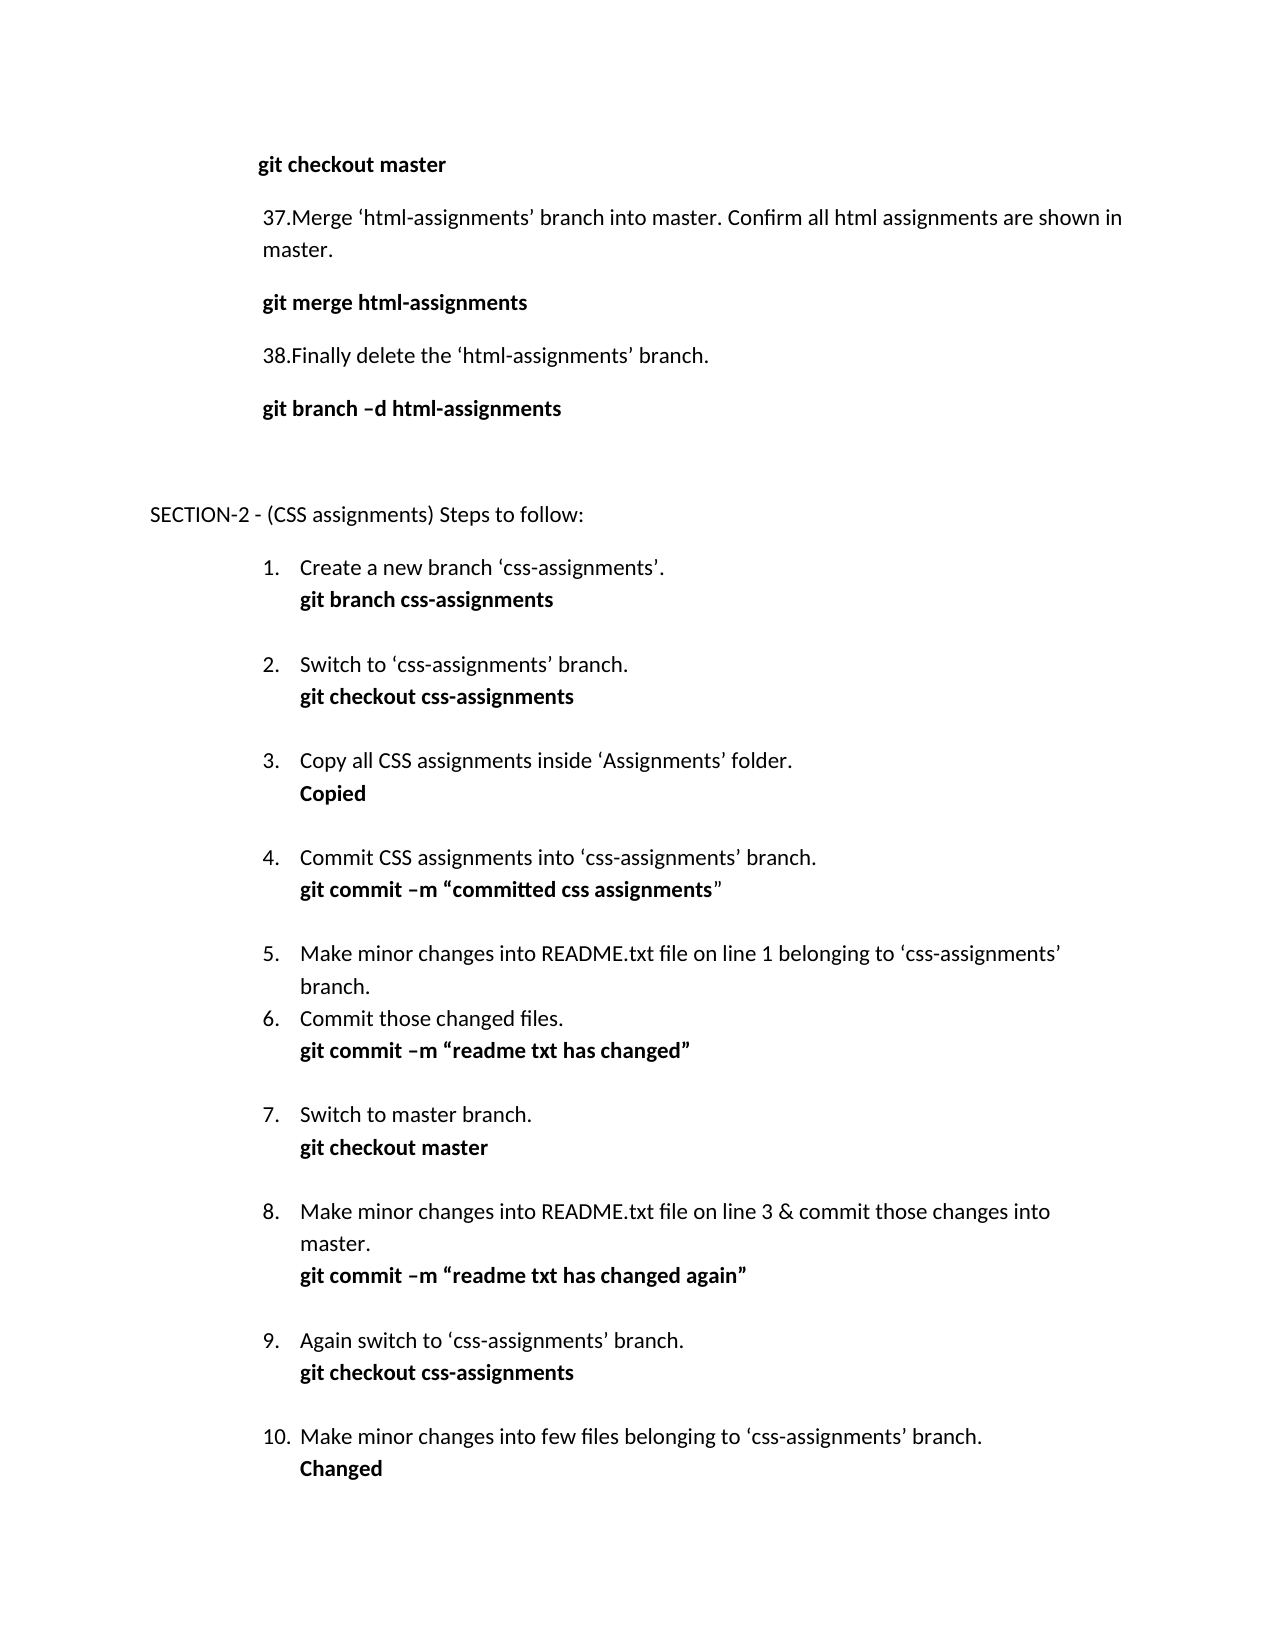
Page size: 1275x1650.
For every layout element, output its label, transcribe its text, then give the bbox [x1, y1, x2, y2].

list Commit those changed files. [262, 1004, 1125, 1032]
list Make minor changes into few files belonging to ‘css-assignments’ branch. [262, 1422, 1125, 1450]
text git branch –d html-assignments [262, 394, 1125, 422]
list git branch css-assignments [300, 586, 1125, 613]
text git checkout master [150, 150, 1125, 178]
list Make minor changes into README.txt file on line 1 belonging to ‘css-assignments’ branch. [262, 939, 1125, 1000]
list git checkout master [300, 1133, 1125, 1161]
list Make minor changes into README.txt file on line 3 & commit those changes into master. [262, 1197, 1125, 1257]
list git commit –m “committed css assignments” [300, 875, 1125, 903]
list Changed [300, 1454, 1125, 1483]
list Switch to master branch. [262, 1101, 1125, 1128]
list Copy all CSS assignments inside ‘Assignments’ folder. [262, 746, 1125, 774]
text 38.Finally delete the ‘html-assignments’ branch. [262, 341, 1125, 369]
text git merge html-assignments [262, 288, 1125, 316]
list Commit CSS assignments into ‘css-assignments’ branch. [262, 843, 1125, 871]
list Copied [300, 779, 1125, 807]
list Again switch to ‘css-assignments’ branch. [262, 1326, 1125, 1354]
list git checkout css-assignments [300, 682, 1125, 710]
list git commit –m “readme txt has changed again” [300, 1261, 1125, 1289]
text 37.Merge ‘html-assignments’ branch into master. Confirm all html assignments are shown in master. [262, 203, 1125, 263]
list git commit –m “readme txt has changed” [300, 1036, 1125, 1064]
list Switch to ‘css-assignments’ branch. [262, 650, 1125, 678]
text SECTION-2 - (CSS assignments) Steps to follow: [150, 500, 1125, 528]
list Create a new branch ‘css-assignments’. [262, 553, 1125, 581]
list git checkout css-assignments [300, 1358, 1125, 1386]
